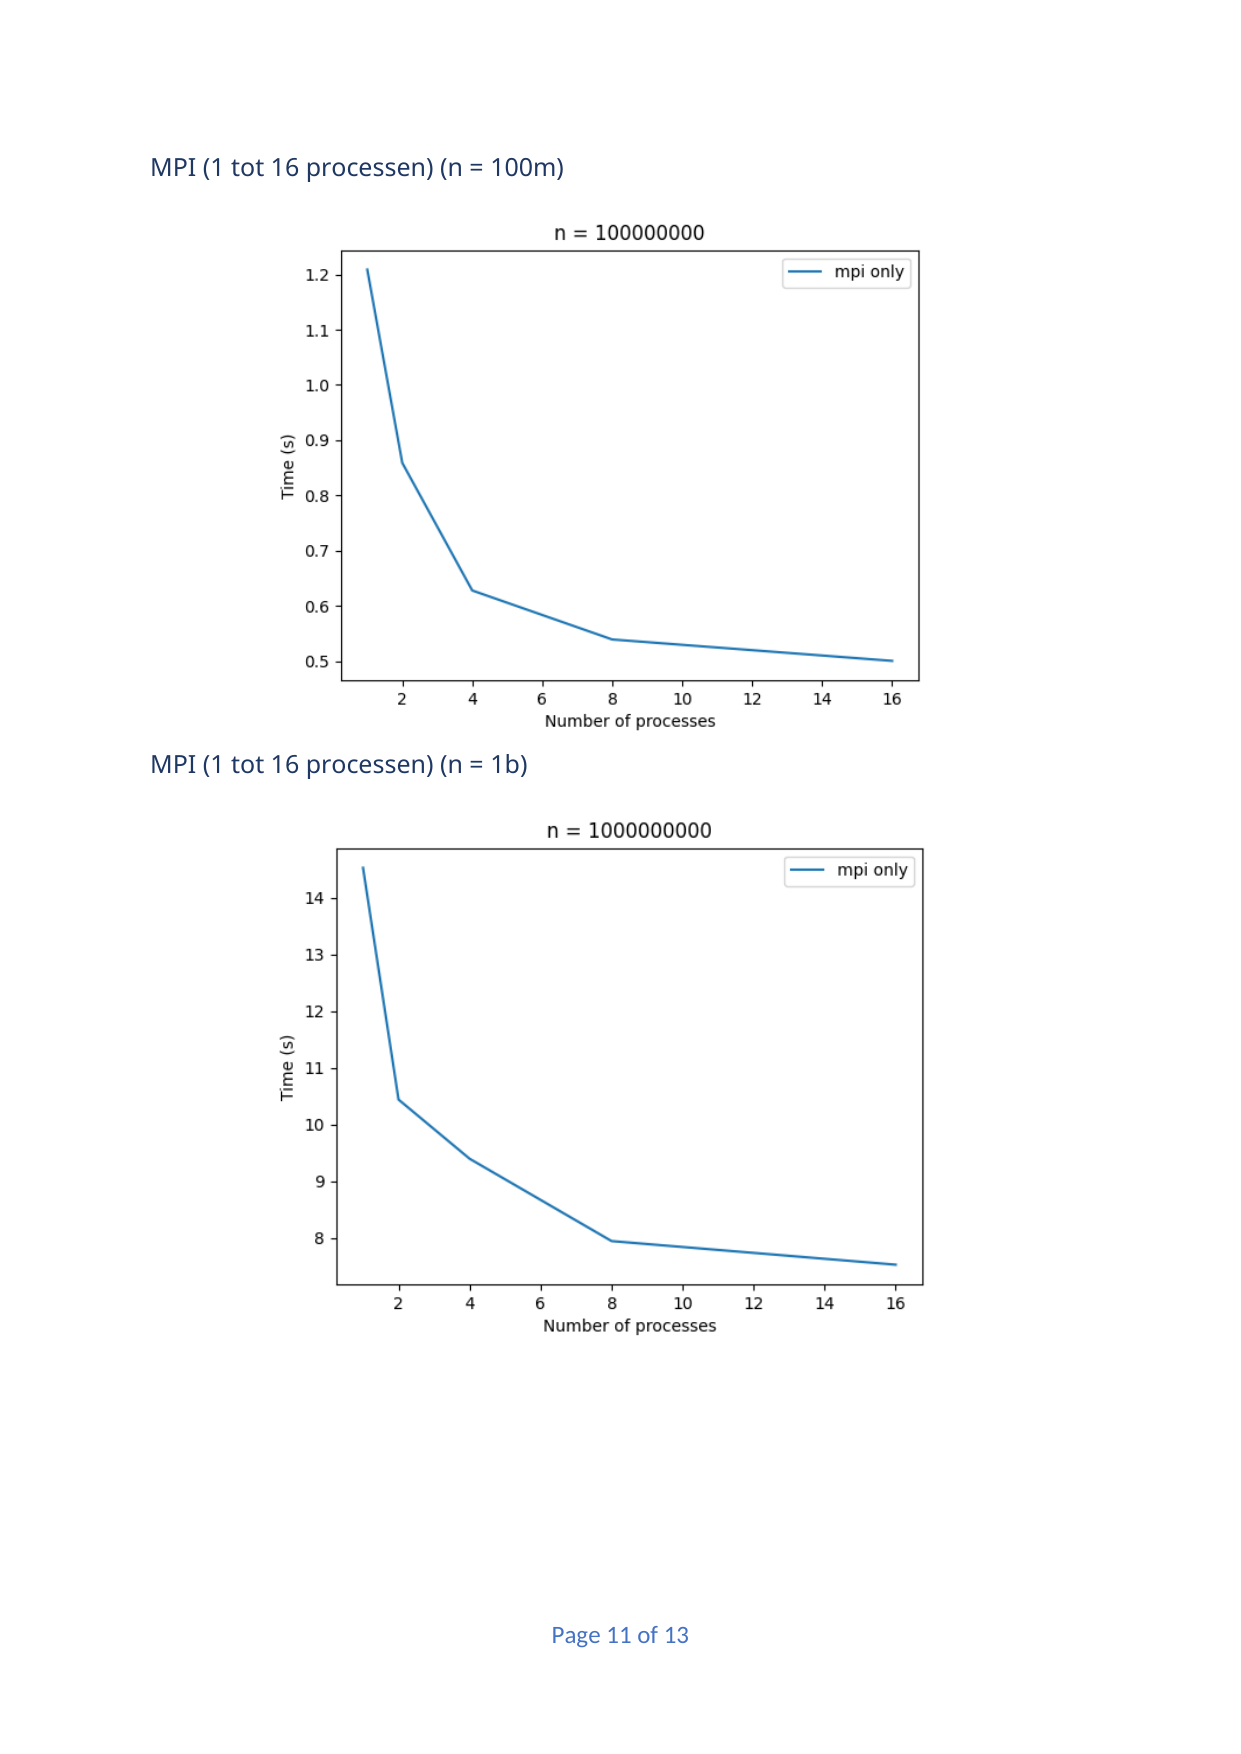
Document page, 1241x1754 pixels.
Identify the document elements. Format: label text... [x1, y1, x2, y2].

subtitle MPI (1 tot 16 processen) (n = 1b) [150, 746, 1090, 780]
picture [248, 184, 993, 742]
picture [242, 780, 998, 1347]
subtitle MPI (1 tot 16 processen) (n = 100m) [150, 150, 1090, 184]
